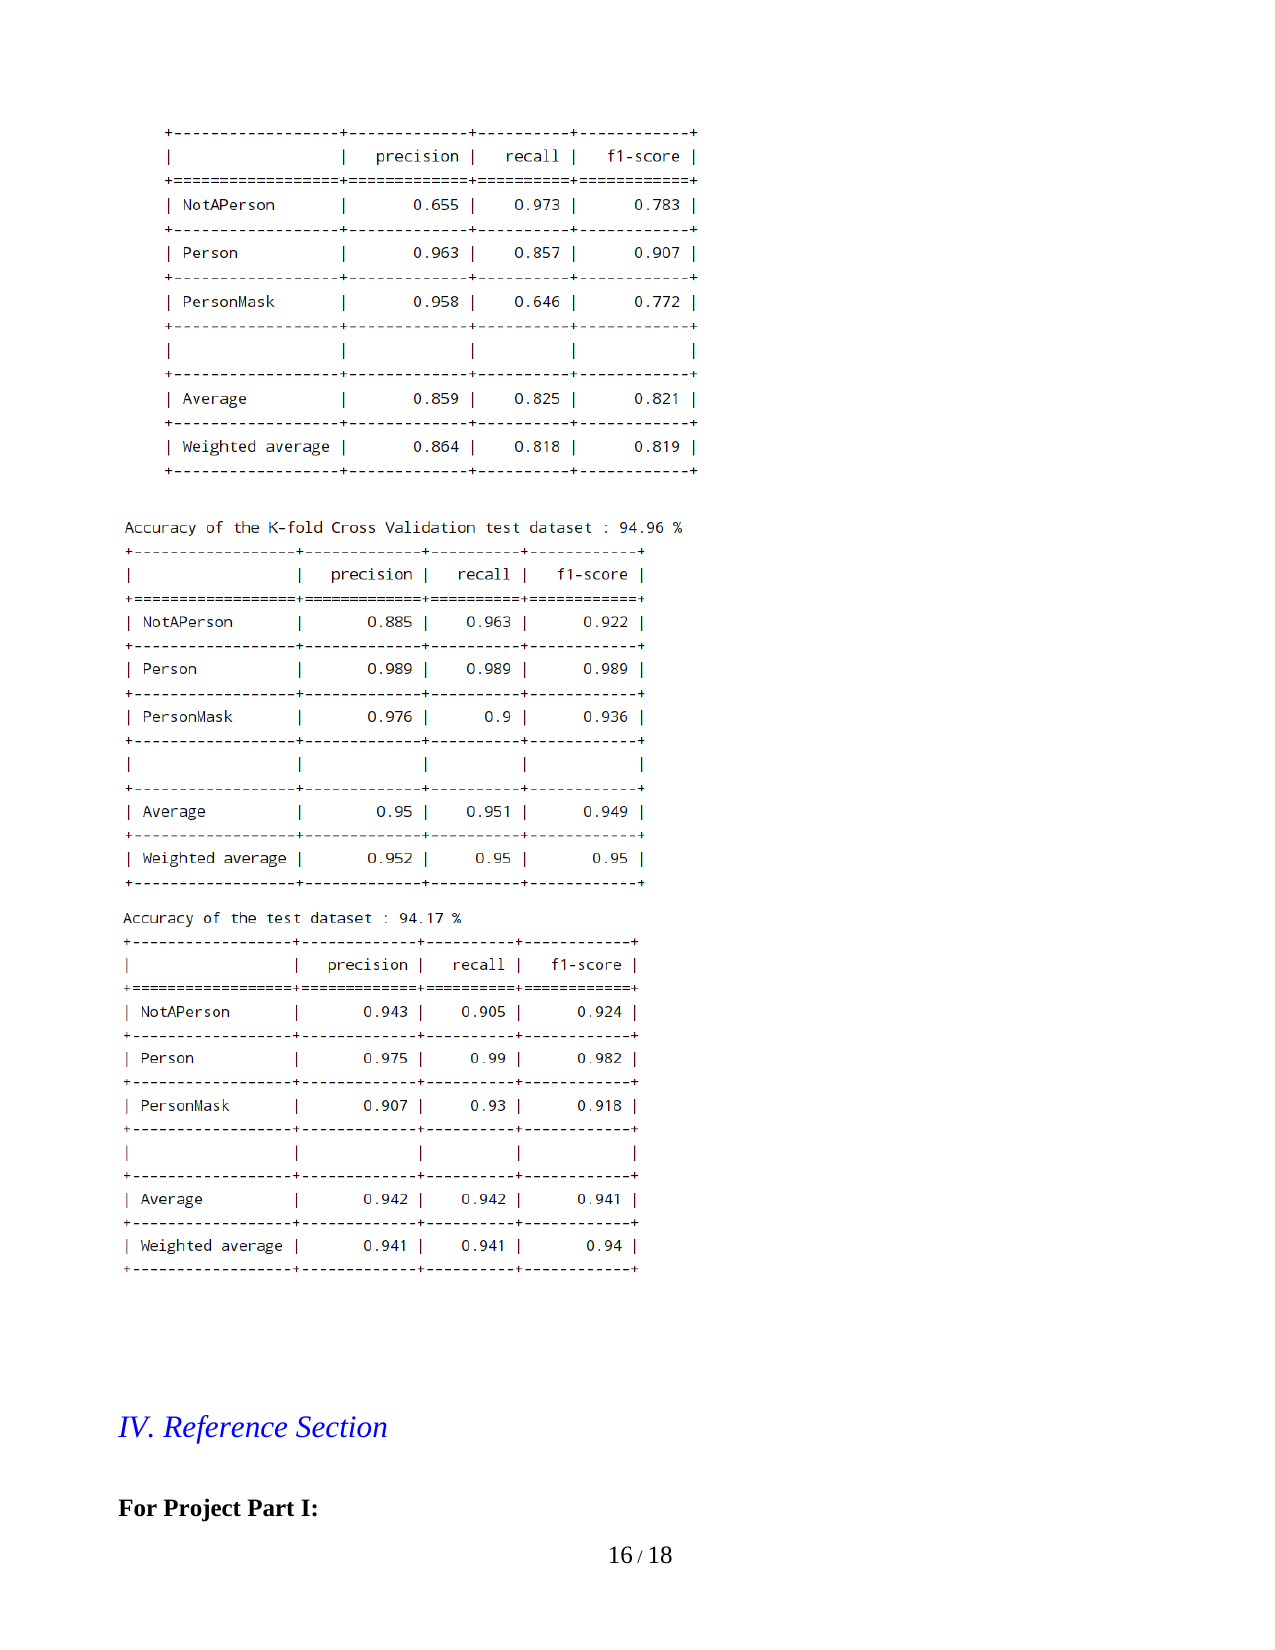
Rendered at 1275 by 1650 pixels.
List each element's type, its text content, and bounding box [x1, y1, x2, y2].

text For Project Part I: [118, 1491, 1157, 1524]
picture [118, 516, 688, 890]
picture [161, 126, 699, 479]
picture [118, 906, 639, 1277]
text IV. Reference Section [118, 1394, 1157, 1459]
